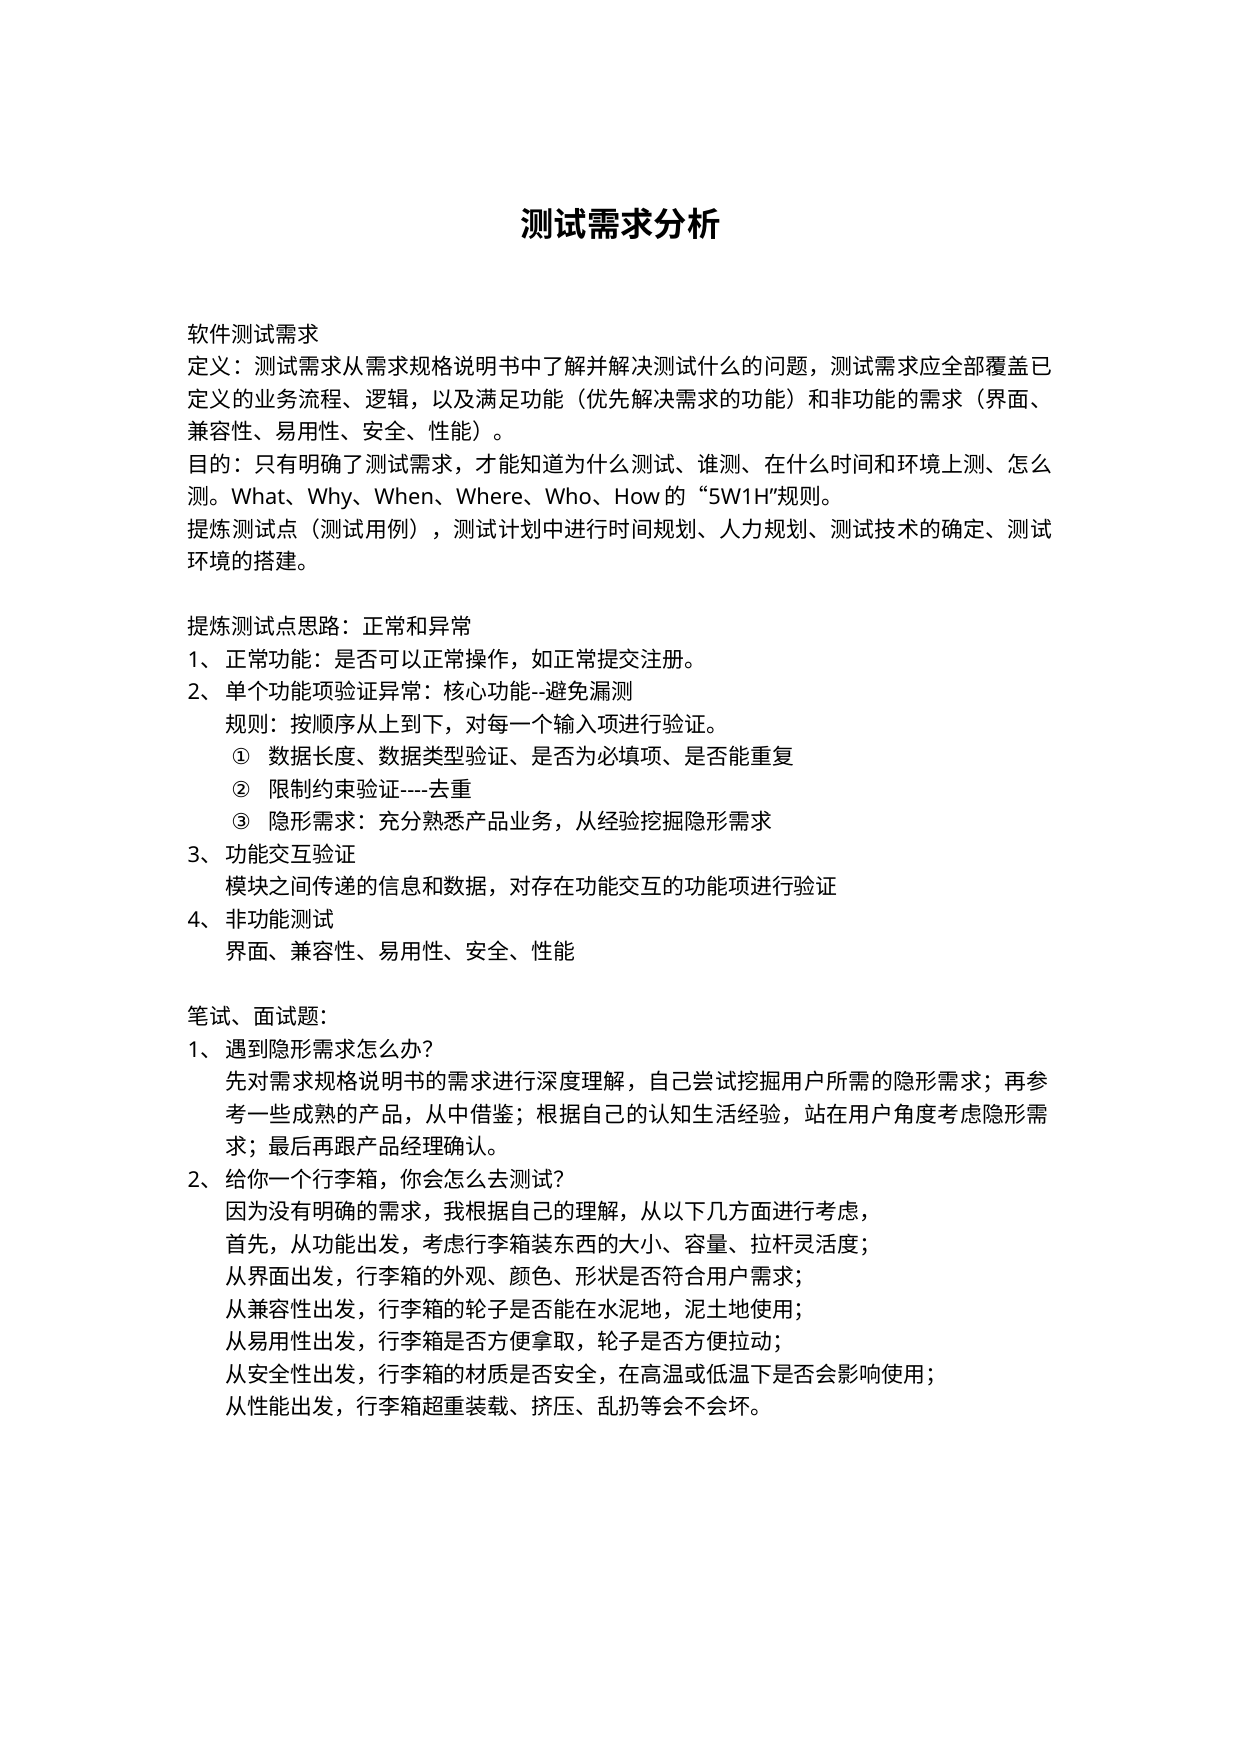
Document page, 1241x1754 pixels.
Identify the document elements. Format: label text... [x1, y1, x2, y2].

text 软件测试需求 [187, 316, 1053, 349]
list 限制约束验证----去重 [231, 771, 1053, 804]
list 先对需求规格说明书的需求进行深度理解，自己尝试挖掘用户所需的隐形需求；再参考一些成熟的产品，从中借鉴；根据自己的认知生活经验，站在用户角度考虑隐形需求；最后再跟产品经理确认。 [225, 1064, 1053, 1161]
list 界面、兼容性、易用性、安全、性能 [225, 934, 1053, 966]
list 从易用性出发，行李箱是否方便拿取，轮子是否方便拉动； [225, 1324, 1053, 1356]
list 从界面出发，行李箱的外观、颜色、形状是否符合用户需求； [225, 1259, 1053, 1291]
list 从兼容性出发，行李箱的轮子是否能在水泥地，泥土地使用； [225, 1291, 1053, 1324]
list 规则：按顺序从上到下，对每一个输入项进行验证。 [225, 706, 1053, 739]
list 首先，从功能出发，考虑行李箱装东西的大小、容量、拉杆灵活度； [225, 1226, 1053, 1259]
list 非功能测试 [187, 901, 1053, 934]
text 定义：测试需求从需求规格说明书中了解并解决测试什么的问题，测试需求应全部覆盖已定义的业务流程、逻辑，以及满足功能（优先解决需求的功能）和非功能的需求（界面、兼容性、易用性、安全、性能）。 [187, 349, 1053, 446]
list 功能交互验证 [187, 836, 1053, 869]
subtitle 测试需求分析 [187, 189, 1053, 254]
list 给你一个行李箱，你会怎么去测试？ [187, 1161, 1053, 1194]
text 提炼测试点（测试用例），测试计划中进行时间规划、人力规划、测试技术的确定、测试环境的搭建。 [187, 511, 1053, 576]
list 从安全性出发，行李箱的材质是否安全，在高温或低温下是否会影响使用； [225, 1356, 1053, 1389]
list 从性能出发，行李箱超重装载、挤压、乱扔等会不会坏。 [225, 1389, 1053, 1421]
list 数据长度、数据类型验证、是否为必填项、是否能重复 [231, 739, 1053, 771]
list 单个功能项验证异常：核心功能--避免漏测 [187, 674, 1053, 706]
list 隐形需求：充分熟悉产品业务，从经验挖掘隐形需求 [231, 804, 1053, 836]
list 正常功能：是否可以正常操作，如正常提交注册。 [187, 641, 1053, 674]
list 模块之间传递的信息和数据，对存在功能交互的功能项进行验证 [225, 869, 1053, 901]
list 遇到隐形需求怎么办？ [187, 1031, 1053, 1064]
text 笔试、面试题： [187, 999, 1053, 1031]
text 提炼测试点思路：正常和异常 [187, 609, 1053, 641]
list 因为没有明确的需求，我根据自己的理解，从以下几方面进行考虑， [225, 1194, 1053, 1226]
text 目的：只有明确了测试需求，才能知道为什么测试、谁测、在什么时间和环境上测、怎么测。What、Why、When、Where、Who、How的“5W1H”规则。 [187, 446, 1053, 511]
